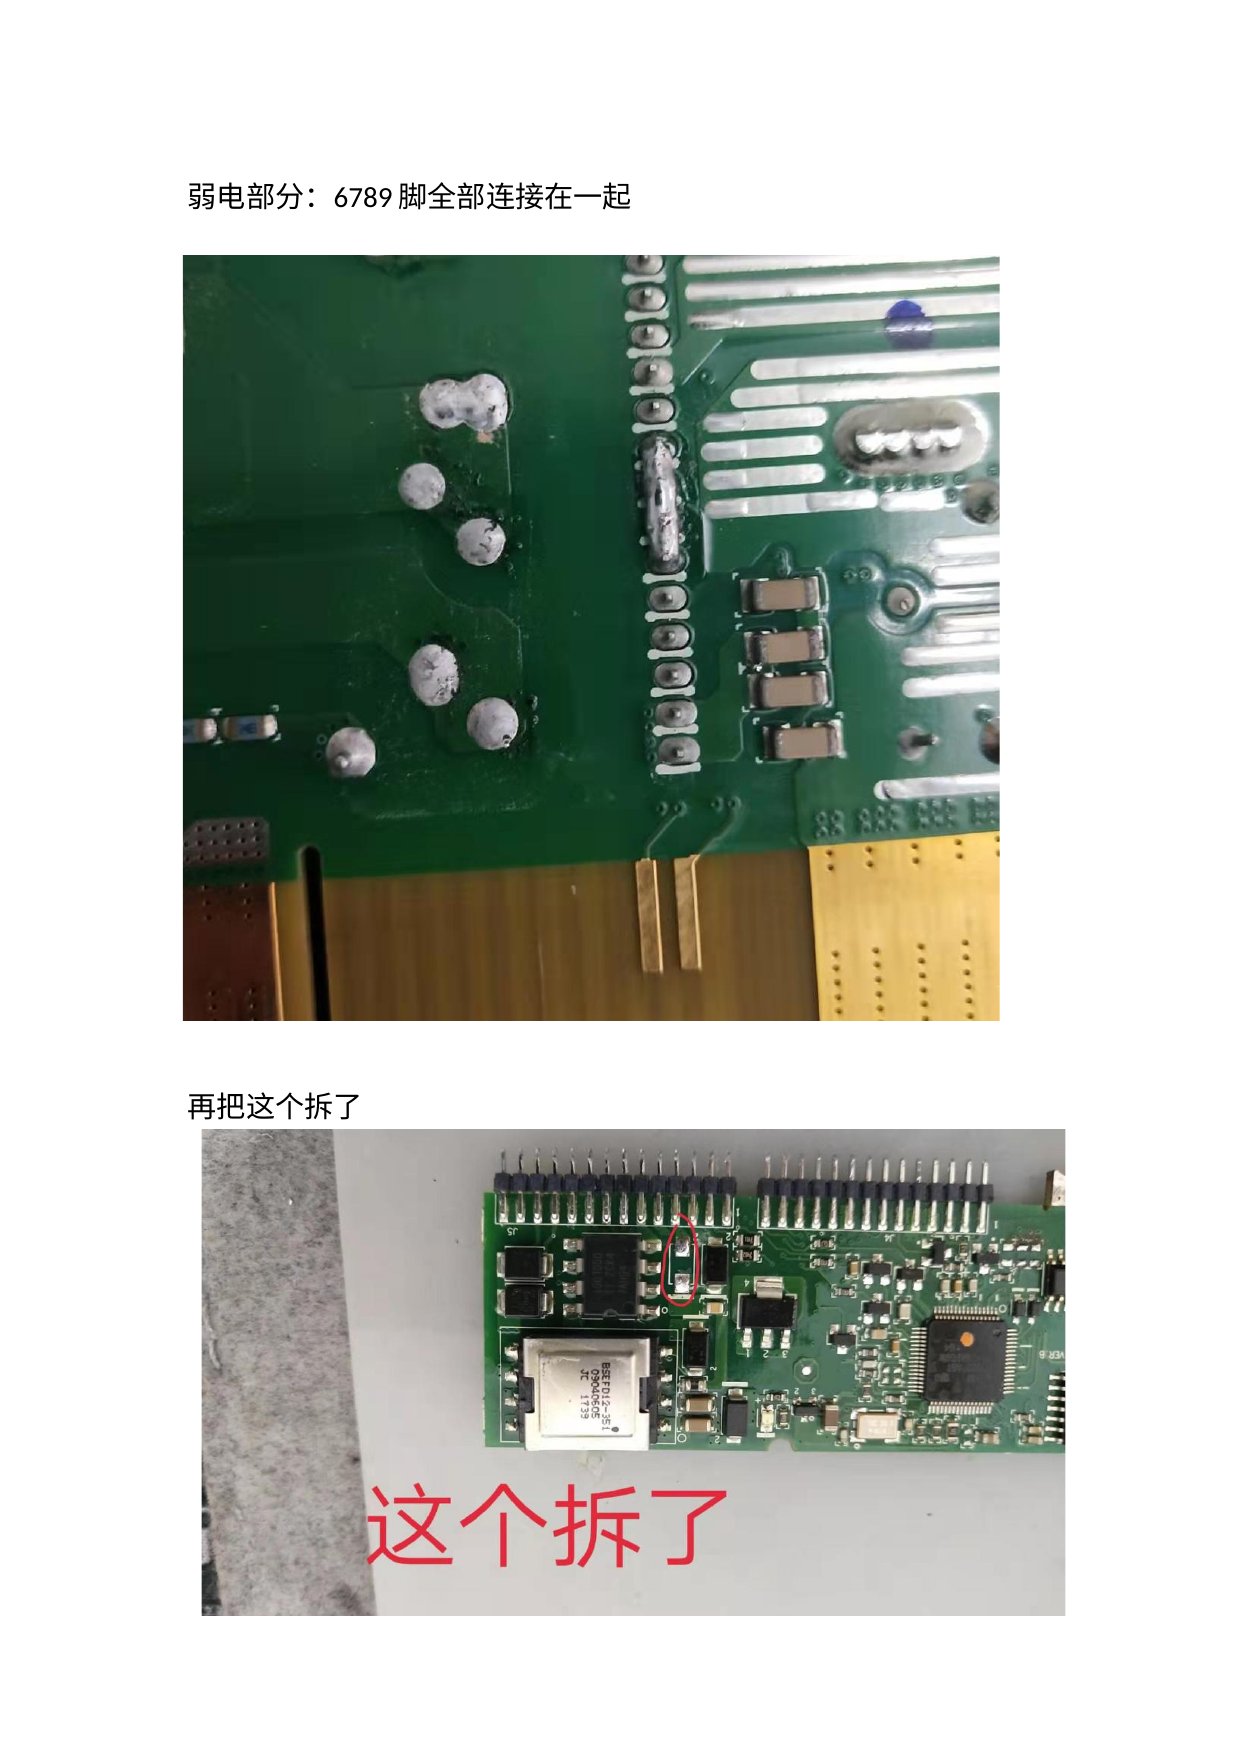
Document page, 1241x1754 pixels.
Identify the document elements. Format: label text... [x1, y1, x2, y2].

text 再把这个拆了 [187, 1072, 1053, 1137]
picture [182, 255, 1000, 1021]
picture [201, 1129, 1066, 1616]
text 弱电部分：6789脚全部连接在一起 [187, 162, 1053, 227]
